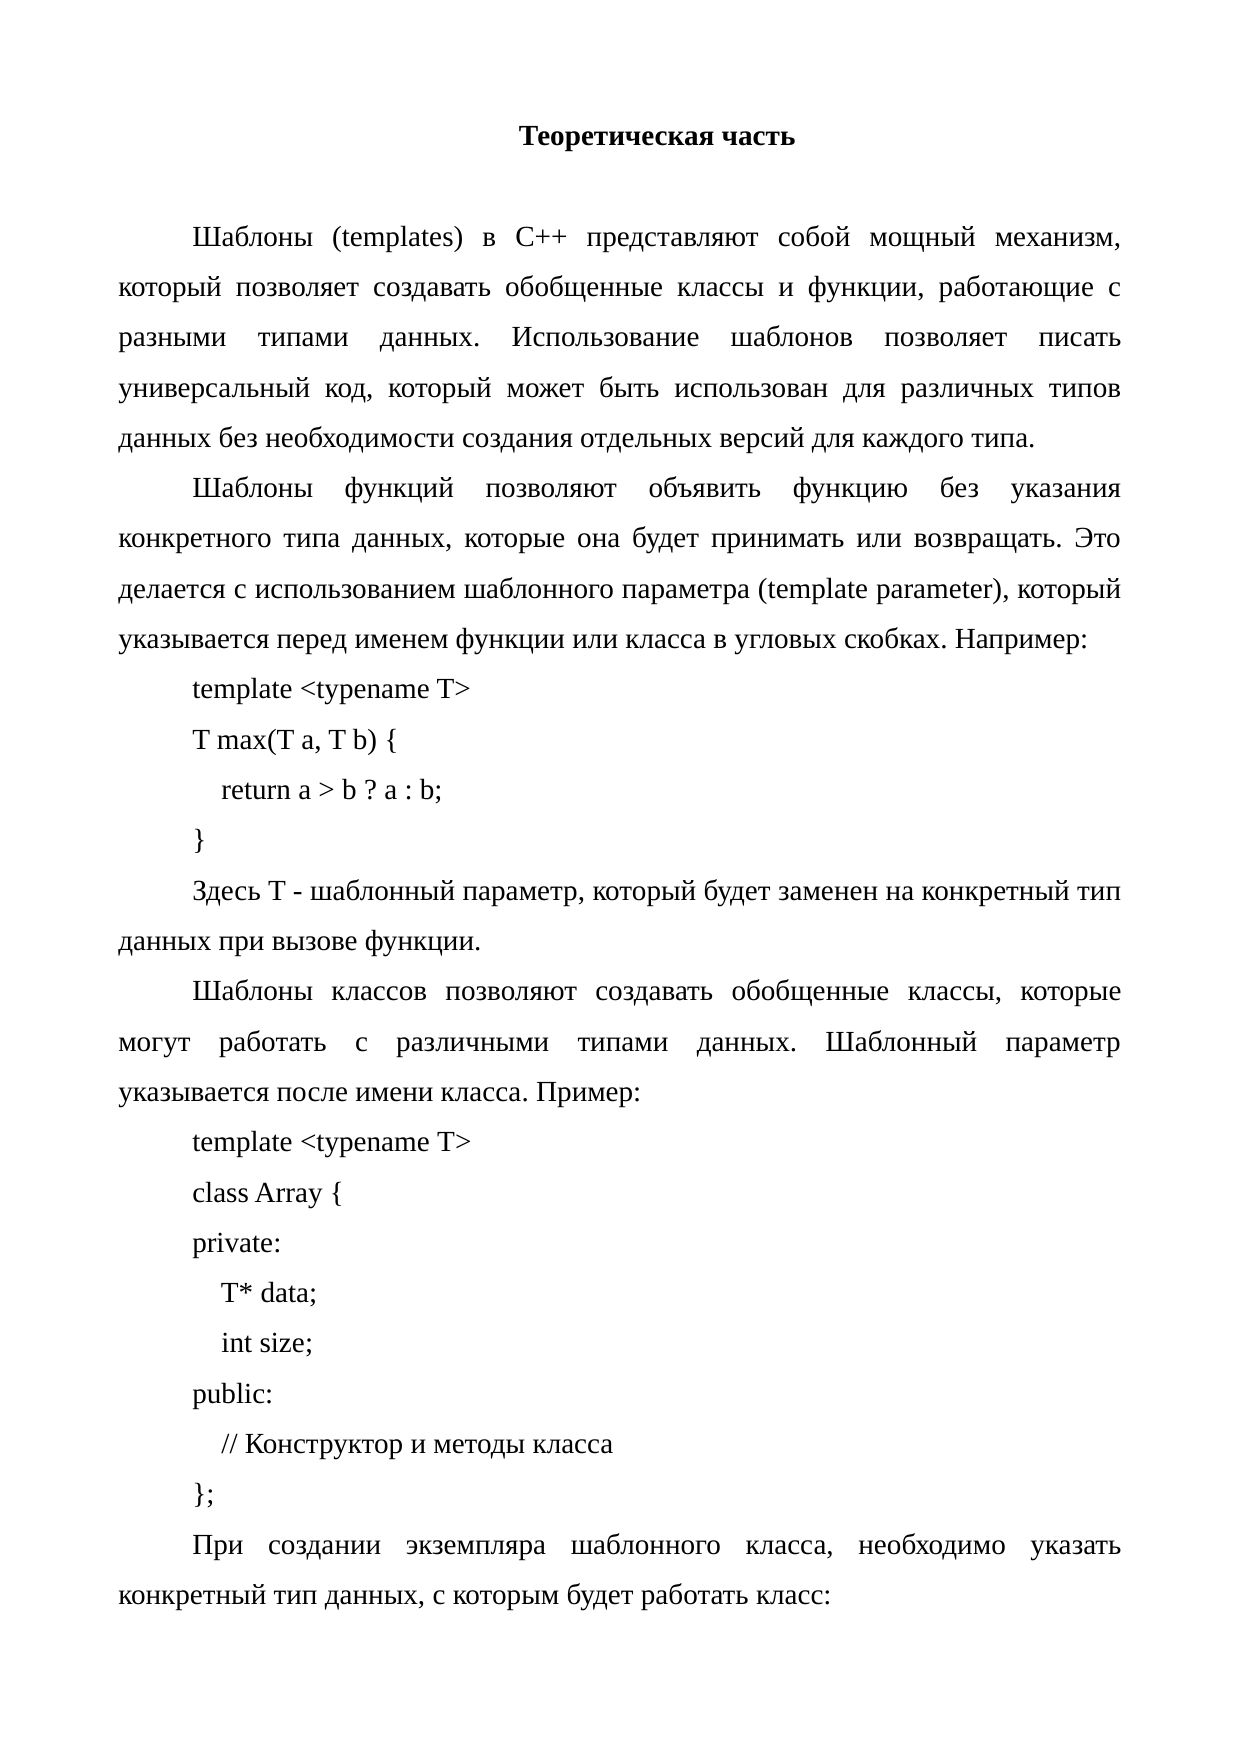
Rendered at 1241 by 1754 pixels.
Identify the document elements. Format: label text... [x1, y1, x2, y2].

text private: [118, 1225, 1122, 1258]
text Шаблоны классов позволяют создавать обобщенные классы, которые могут работать с различными типами данных. Шаблонный параметр указывается после имени класса. Пример: [118, 973, 1122, 1108]
text Шаблоны функций позволяют объявить функцию без указания конкретного типа данных, которые она будет принимать или возвращать. Это делается с использованием шаблонного параметра (template parameter), который указывается перед именем функции или класса в угловых скобках. Например: [118, 470, 1122, 655]
text Теоретическая часть [118, 118, 1122, 152]
text Здесь T - шаблонный параметр, который будет заменен на конкретный тип данных при вызове функции. [118, 873, 1122, 957]
text template <typename T> [118, 1124, 1122, 1158]
text int size; [118, 1326, 1122, 1359]
text class Array { [118, 1175, 1122, 1208]
text } [118, 822, 1122, 856]
text При создании экземпляра шаблонного класса, необходимо указать конкретный тип данных, с которым будет работать класс: [118, 1527, 1122, 1611]
text T max(T a, T b) { [118, 722, 1122, 755]
text public: [118, 1376, 1122, 1409]
text T* data; [118, 1275, 1122, 1309]
text // Конструктор и методы класса [118, 1426, 1122, 1460]
text Шаблоны (templates) в C++ представляют собой мощный механизм, который позволяет создавать обобщенные классы и функции, работающие с разными типами данных. Использование шаблонов позволяет писать универсальный код, который может быть использован для различных типов данных без необходимости создания отдельных версий для каждого типа. [118, 219, 1122, 453]
text return a > b ? a : b; [118, 772, 1122, 806]
text template <typename T> [118, 672, 1122, 705]
text }; [118, 1477, 1122, 1510]
